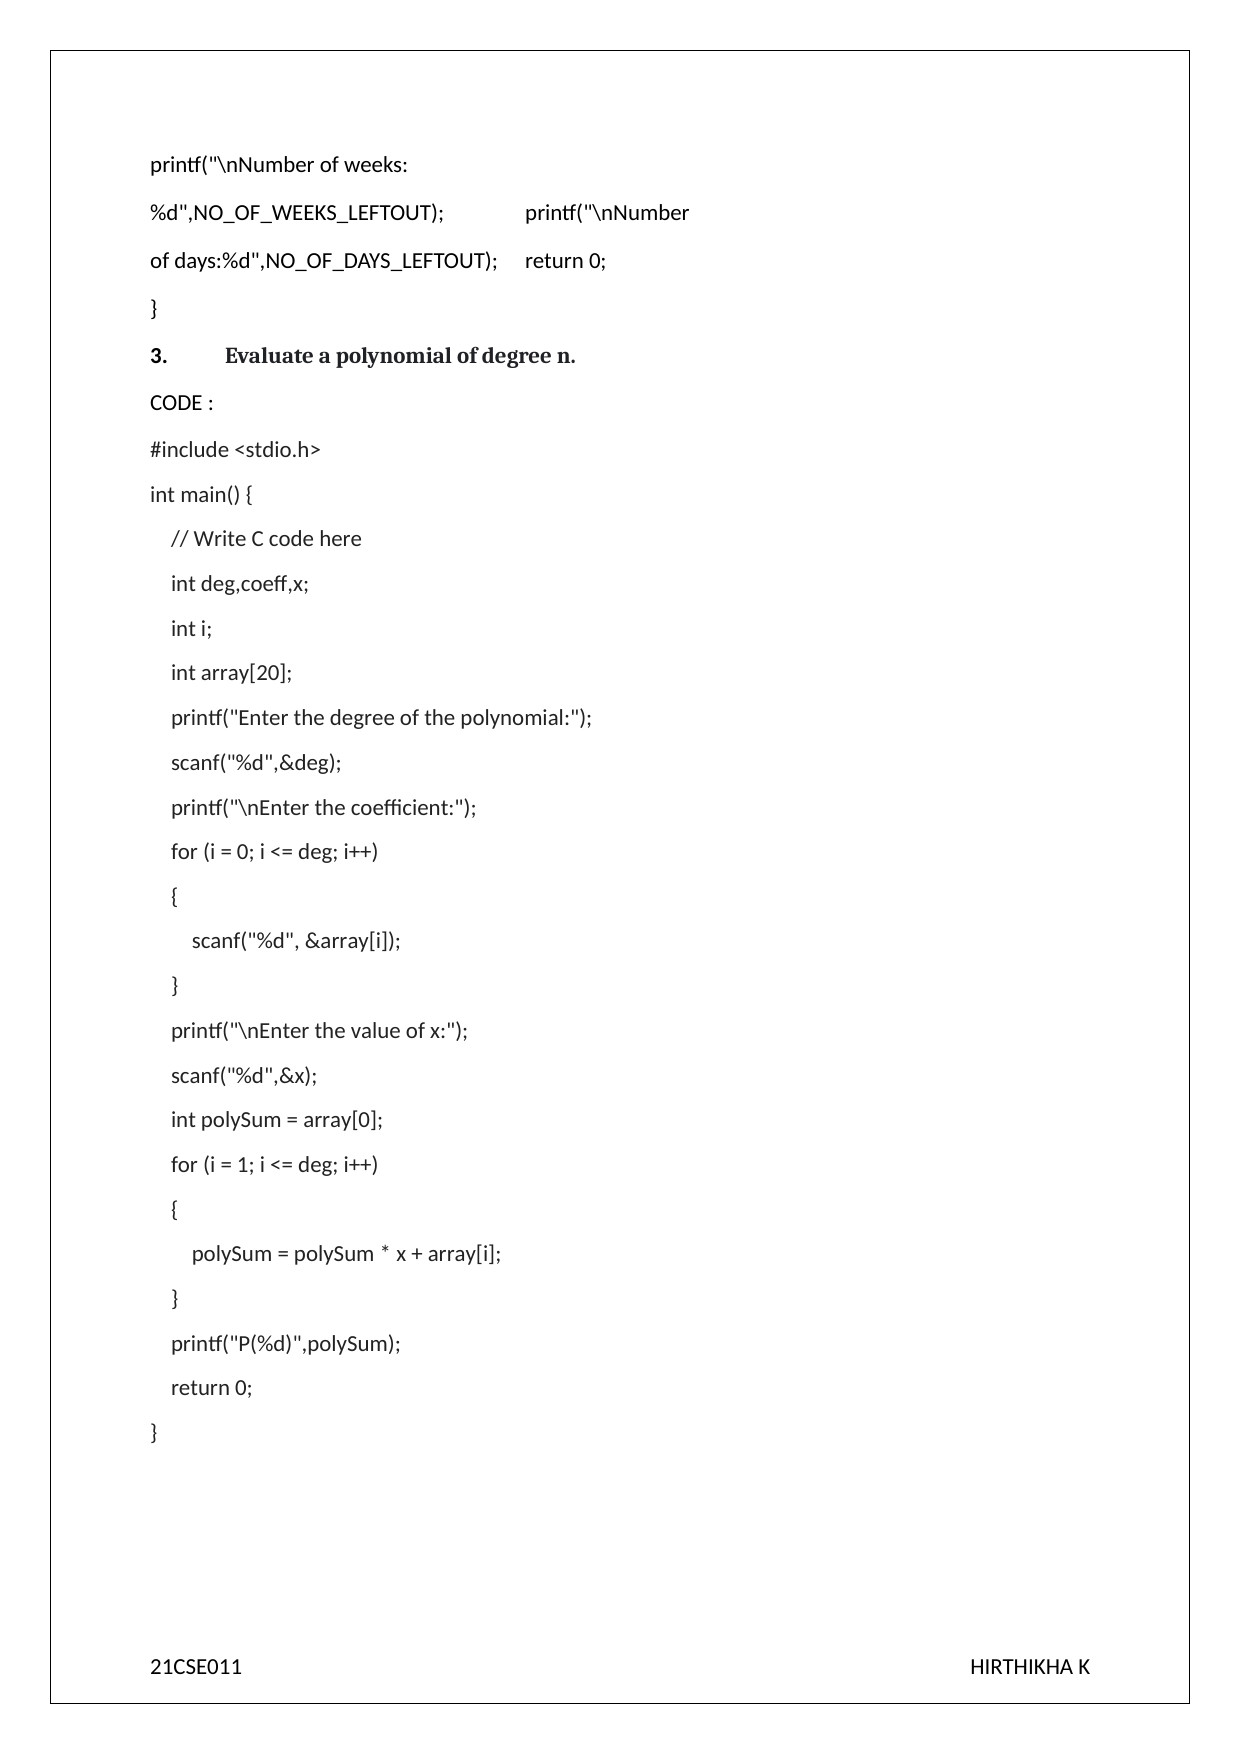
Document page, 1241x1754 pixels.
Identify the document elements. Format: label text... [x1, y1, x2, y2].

text scanf("%d",&deg); [150, 748, 1090, 776]
text printf("\nEnter the coefficient:"); [150, 793, 1090, 821]
text printf("\nEnter the value of x:"); [150, 1016, 1090, 1044]
text } [150, 1418, 1090, 1446]
text printf("P(%d)",polySum); [150, 1329, 1090, 1357]
text int deg,coeff,x; [150, 569, 1090, 597]
text } [150, 294, 1090, 322]
text printf("\nNumber of weeks:%d",NO_OF_WEEKS_LEFTOUT); printf("\nNumber of days:%d",NO_OF_DAYS_LEFTOUT); return 0; [150, 150, 690, 274]
text return 0; [150, 1373, 1090, 1402]
text printf("Enter the degree of the polynomial:"); [150, 703, 1090, 731]
text scanf("%d", &array[i]); [150, 927, 1090, 955]
text int main() { [150, 480, 1090, 508]
text { [150, 882, 1090, 910]
text int array[20]; [150, 658, 1090, 687]
text int polySum = array[0]; [150, 1105, 1090, 1133]
text } [150, 1284, 1090, 1312]
text #include <stdio.h> [150, 435, 1090, 463]
list Evaluate a polynomial of degree n. [150, 342, 1058, 369]
text { [150, 1195, 1090, 1223]
text scanf("%d",&x); [150, 1061, 1090, 1089]
text for (i = 1; i <= deg; i++) [150, 1150, 1090, 1178]
text // Write C code here [150, 524, 1090, 552]
text CODE : [150, 388, 1090, 416]
text polySum = polySum * x + array[i]; [150, 1239, 1090, 1267]
text } [150, 971, 1090, 999]
text for (i = 0; i <= deg; i++) [150, 837, 1090, 865]
text int i; [150, 614, 1090, 642]
